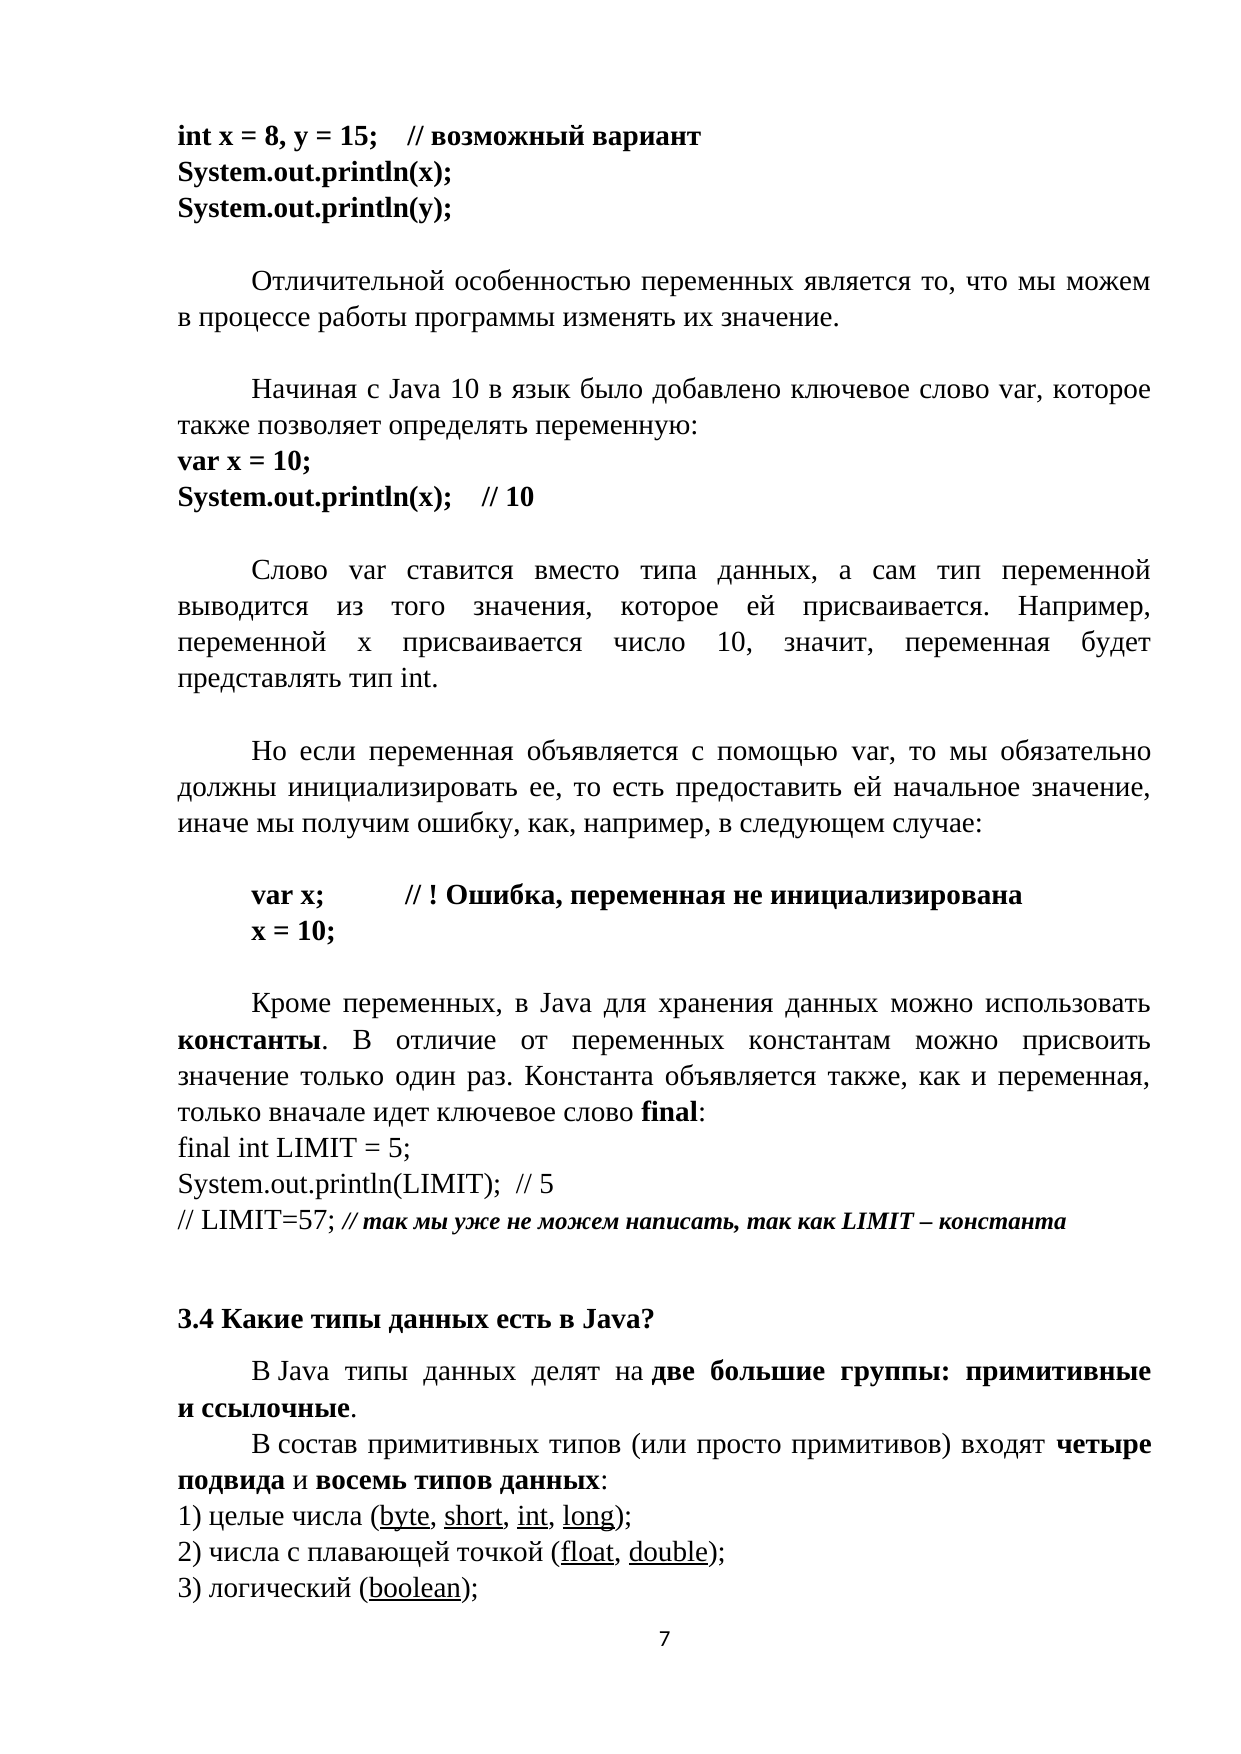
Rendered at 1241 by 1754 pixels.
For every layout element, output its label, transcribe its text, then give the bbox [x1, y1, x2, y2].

text int x = 8, y = 15; // возможный вариант [177, 118, 1152, 152]
text final int LIMIT = 5; [177, 1130, 1152, 1164]
text Отличительной особенностью переменных является то, что мы можем в процессе работы программы изменять их значение. [177, 263, 1152, 332]
text System.out.println(x); // 10 [177, 479, 1152, 513]
text 1) целые числа (byte, short, int, long); [177, 1498, 1152, 1532]
text // LIMIT=57; // так мы уже не можем написать, так как LIMIT – константа [177, 1202, 1152, 1236]
text 3) логический (boolean); [177, 1570, 1152, 1604]
text Но если переменная объявляется с помощью var, то мы обязательно должны инициализировать ее, то есть предоставить ей начальное значение, иначе мы получим ошибку, как, например, в следующем случае: [177, 733, 1152, 838]
text 2) числа с плавающей точкой (float, double); [177, 1534, 1152, 1568]
text System.out.println(y); [177, 190, 1152, 224]
text В состав примитивных типов (или просто примитивов) входят четыре подвида и восемь типов данных: [177, 1426, 1152, 1496]
text Начиная с Java 10 в язык было добавлено ключевое слово var, которое также позволяет определять переменную: [177, 371, 1152, 441]
text var x = 10; [177, 443, 1152, 477]
text System.out.println(x); [177, 154, 1152, 188]
text Кроме переменных, в Java для хранения данных можно использовать константы. В отличие от переменных константам можно присвоить значение только один раз. Константа объявляется также, как и переменная, только вначале идет ключевое слово final: [177, 986, 1152, 1128]
text var x; // ! Ошибка, переменная не инициализирована [177, 877, 1152, 911]
text В Java типы данных делят на две большие группы: примитивные и ссылочные. [177, 1353, 1152, 1423]
text 3.4 Какие типы данных есть в Java? [177, 1301, 1152, 1334]
text System.out.println(LIMIT); // 5 [177, 1166, 1152, 1200]
text x = 10; [177, 913, 1152, 947]
text Слово var ставится вместо типа данных, а сам тип переменной выводится из того значения, которое ей присваивается. Например, переменной x присваивается число 10, значит, переменная будет представлять тип int. [177, 552, 1152, 694]
